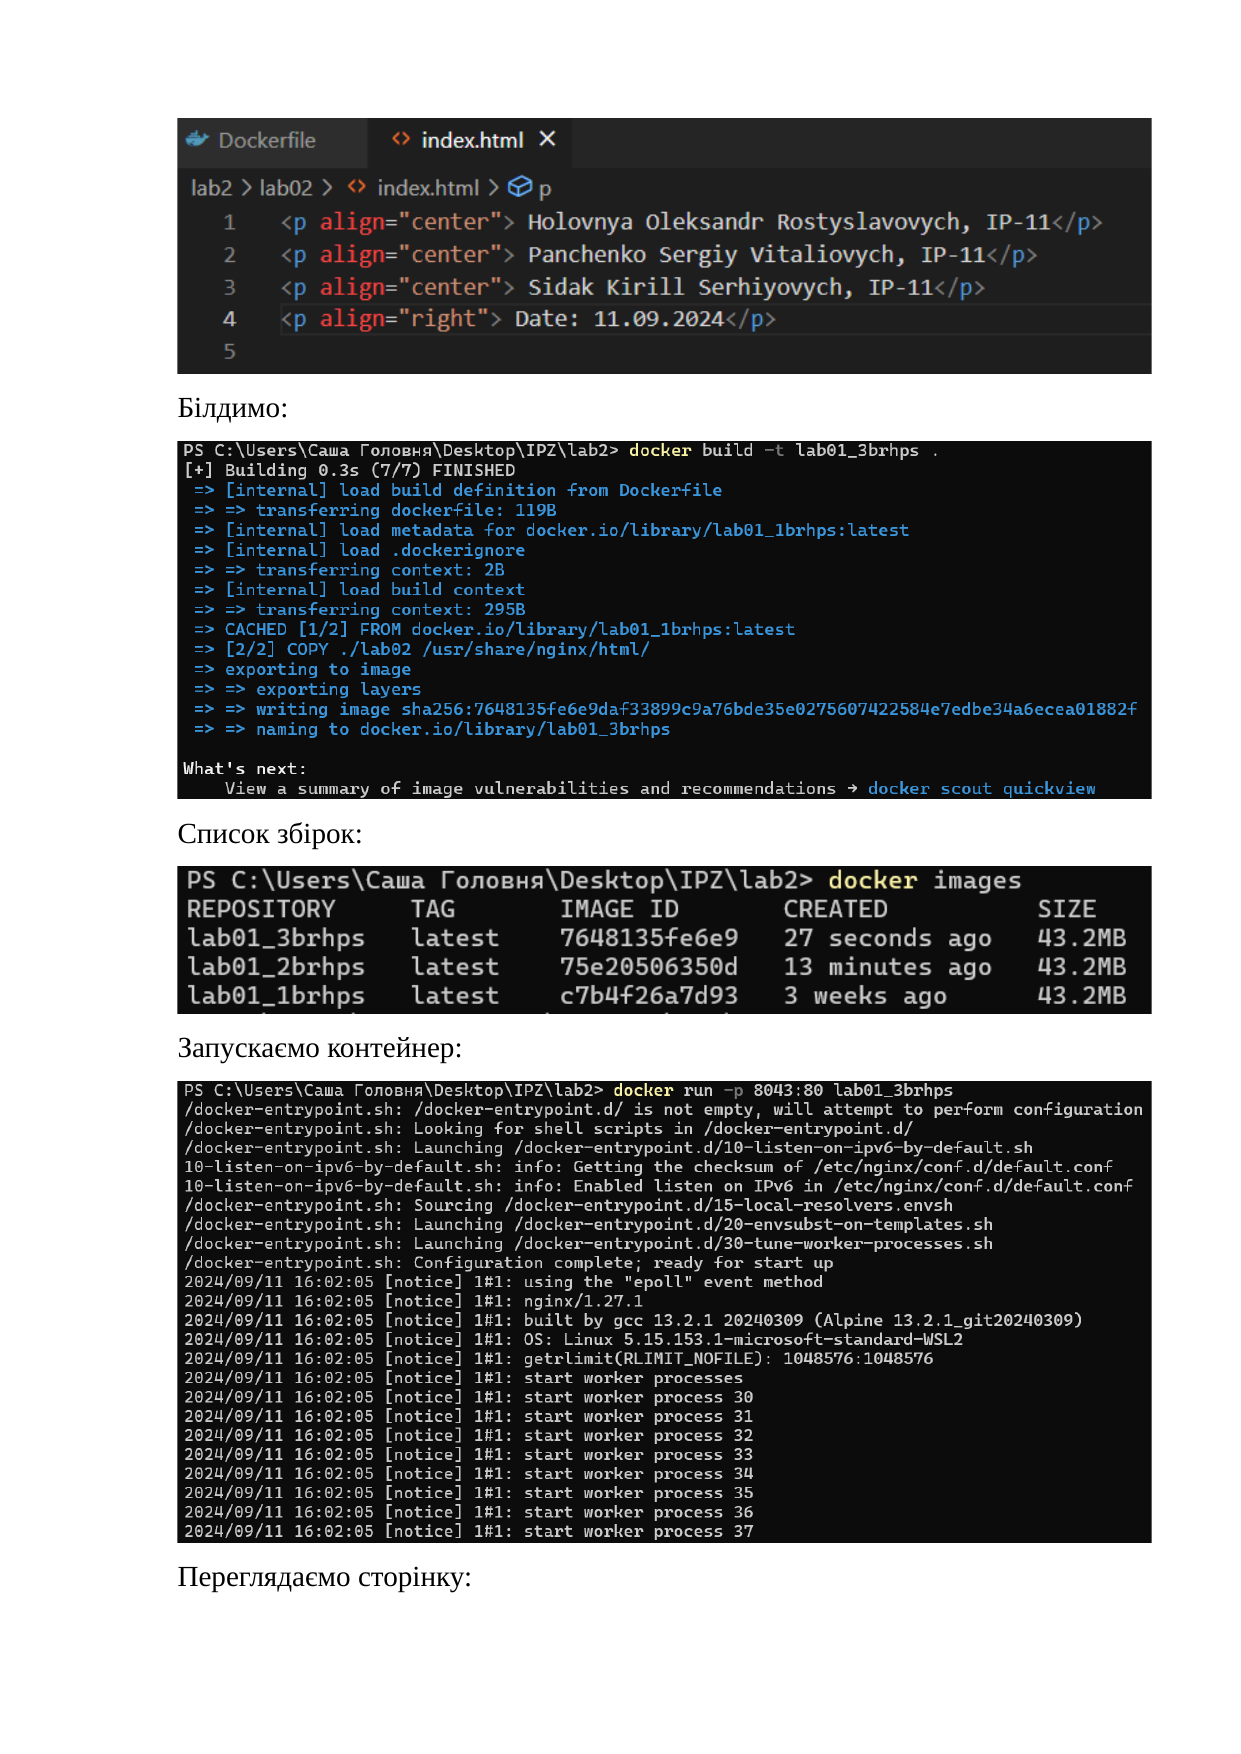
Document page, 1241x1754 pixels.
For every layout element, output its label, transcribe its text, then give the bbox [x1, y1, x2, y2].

picture [177, 118, 1152, 374]
text Переглядаємо сторінку: [177, 1559, 1152, 1593]
text Список збірок: [177, 816, 1152, 849]
text Запускаємо контейнер: [177, 1031, 1152, 1064]
text Білдимо: [177, 390, 1152, 424]
picture [177, 866, 1152, 1014]
picture [177, 1081, 1152, 1543]
picture [177, 441, 1152, 799]
